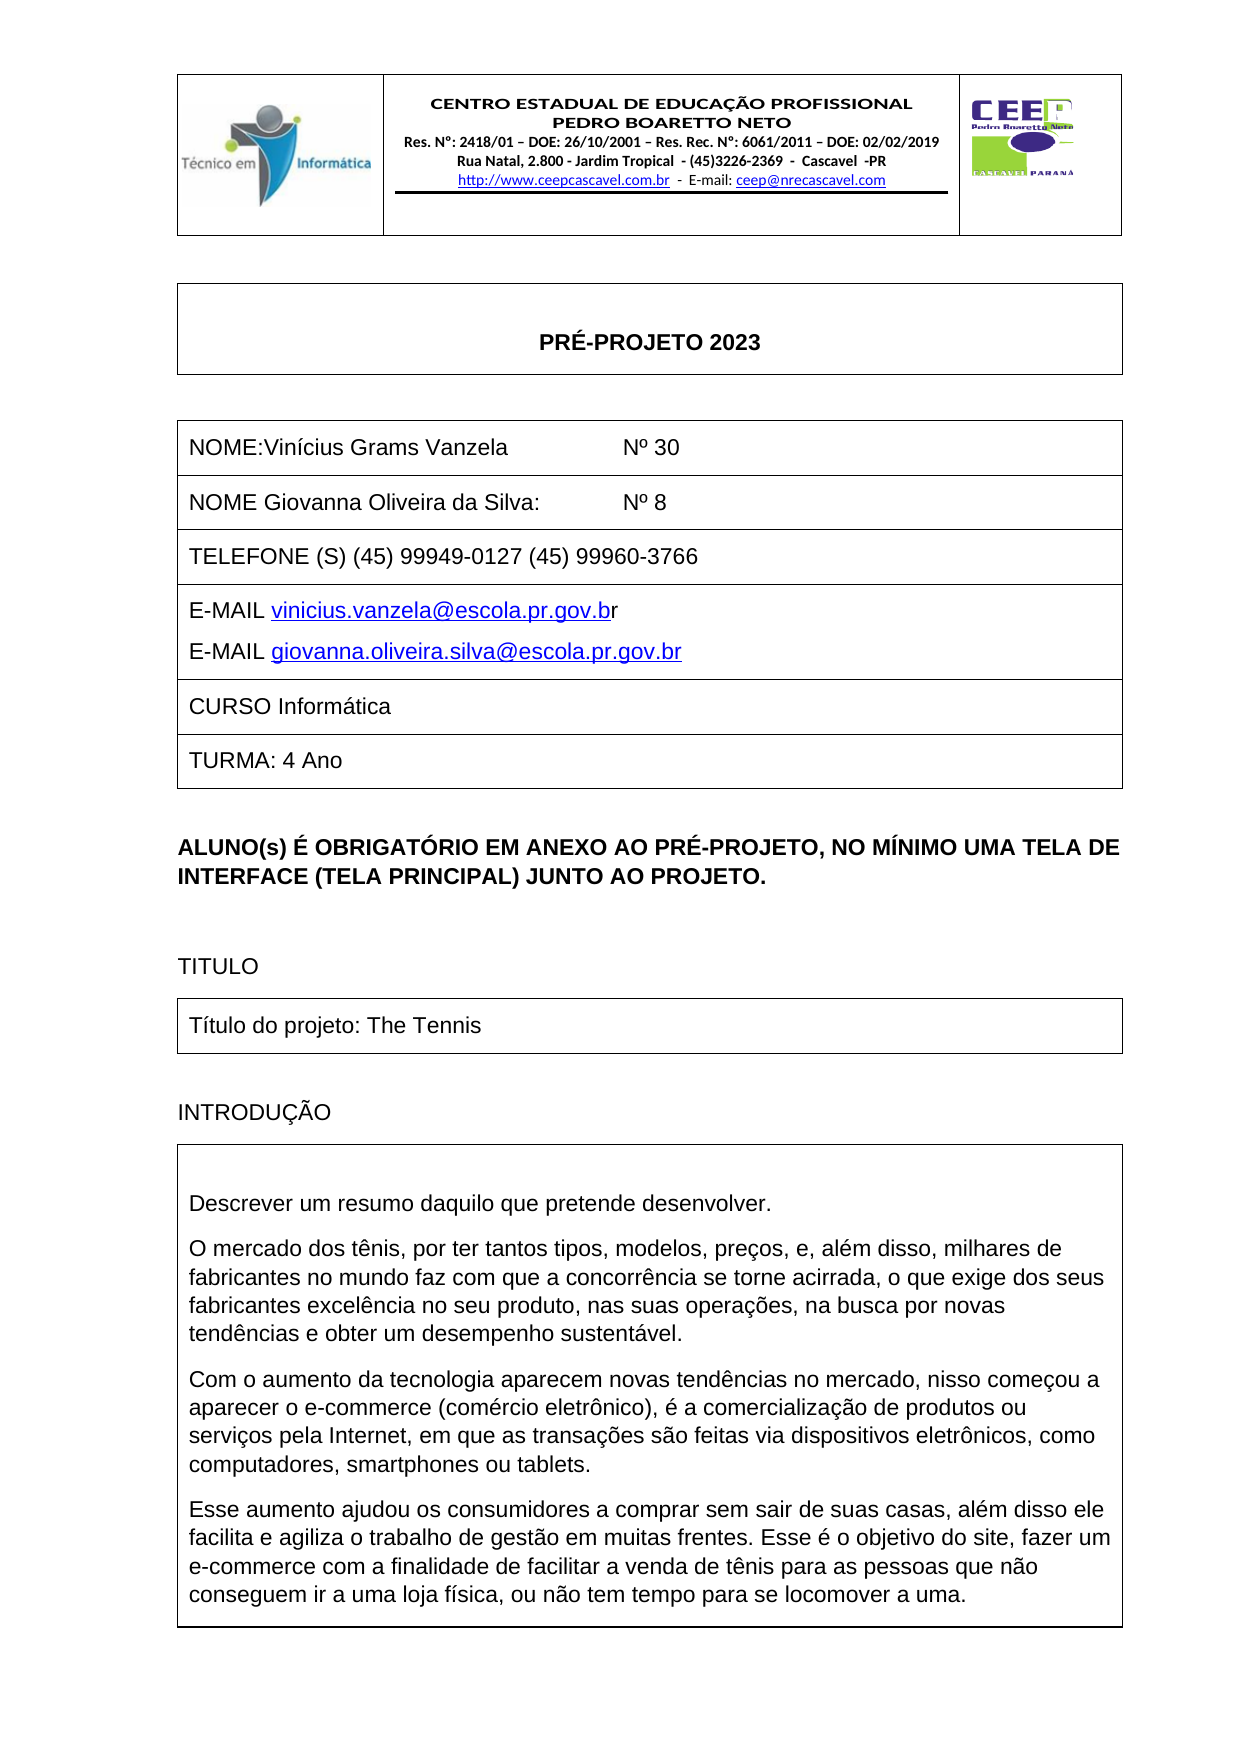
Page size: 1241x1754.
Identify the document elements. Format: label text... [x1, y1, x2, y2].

text TITULO [177, 953, 1122, 979]
table_header PRÉ-PROJETO 2023 [178, 284, 1122, 374]
table_cell TELEFONE (S) (45) 99949-0127 (45) 99960-3766 [178, 530, 1122, 584]
text ALUNO(s) É OBRIGATÓRIO EM ANEXO AO PRÉ-PROJETO, NO MÍNIMO UMA TELA DE INTERFACE (TELA PRINCIPAL) JUNTO AO PROJETO. [177, 834, 1122, 889]
table_header Descrever um resumo daquilo que pretende desenvolver. O mercado dos tênis, por ter tantos tipos, modelos, preços, e, além disso, milhares de fabricantes no mundo faz com que a concorrência se torne acirrada, o que exige dos seus fabricantes excelência no seu produto, nas suas operações, na busca por novas tendências e obter um desempenho sustentável. Com o aumento da tecnologia aparecem novas tendências no mercado, nisso começou a aparecer o e-commerce (comércio eletrônico), é a comercialização de produtos ou serviços pela Internet, em que as transações são feitas via dispositivos eletrônicos, como computadores, smartphones ou tablets. Esse aumento ajudou os consumidores a comprar sem sair de suas casas, além disso ele facilita e agiliza o trabalho de gestão em muitas frentes. Esse é o objetivo do site, fazer um e-commerce com a finalidade de facilitar a venda de tênis para as pessoas que não conseguem ir a uma loja física, ou não tem tempo para se locomover a uma. [178, 1145, 1122, 1626]
picture [181, 104, 371, 207]
table_cell TURMA: 4 Ano [178, 735, 1122, 788]
table_cell CURSO Informática [178, 680, 1122, 734]
text INTRODUÇÃO [177, 1099, 1122, 1125]
table_cell NOME Giovanna Oliveira da Silva: Nº 8 [178, 476, 1122, 529]
table_cell MAIL vinicius.vanzela@escola.pr.gov.br E-MAIL giovanna.oliveira.silva@escola.pr.gov.br [178, 585, 1122, 679]
table_header Título do projeto: The Tennis [178, 999, 1122, 1053]
table_header NOME:Vinícius Grams Vanzela Nº 30 [178, 421, 1122, 475]
